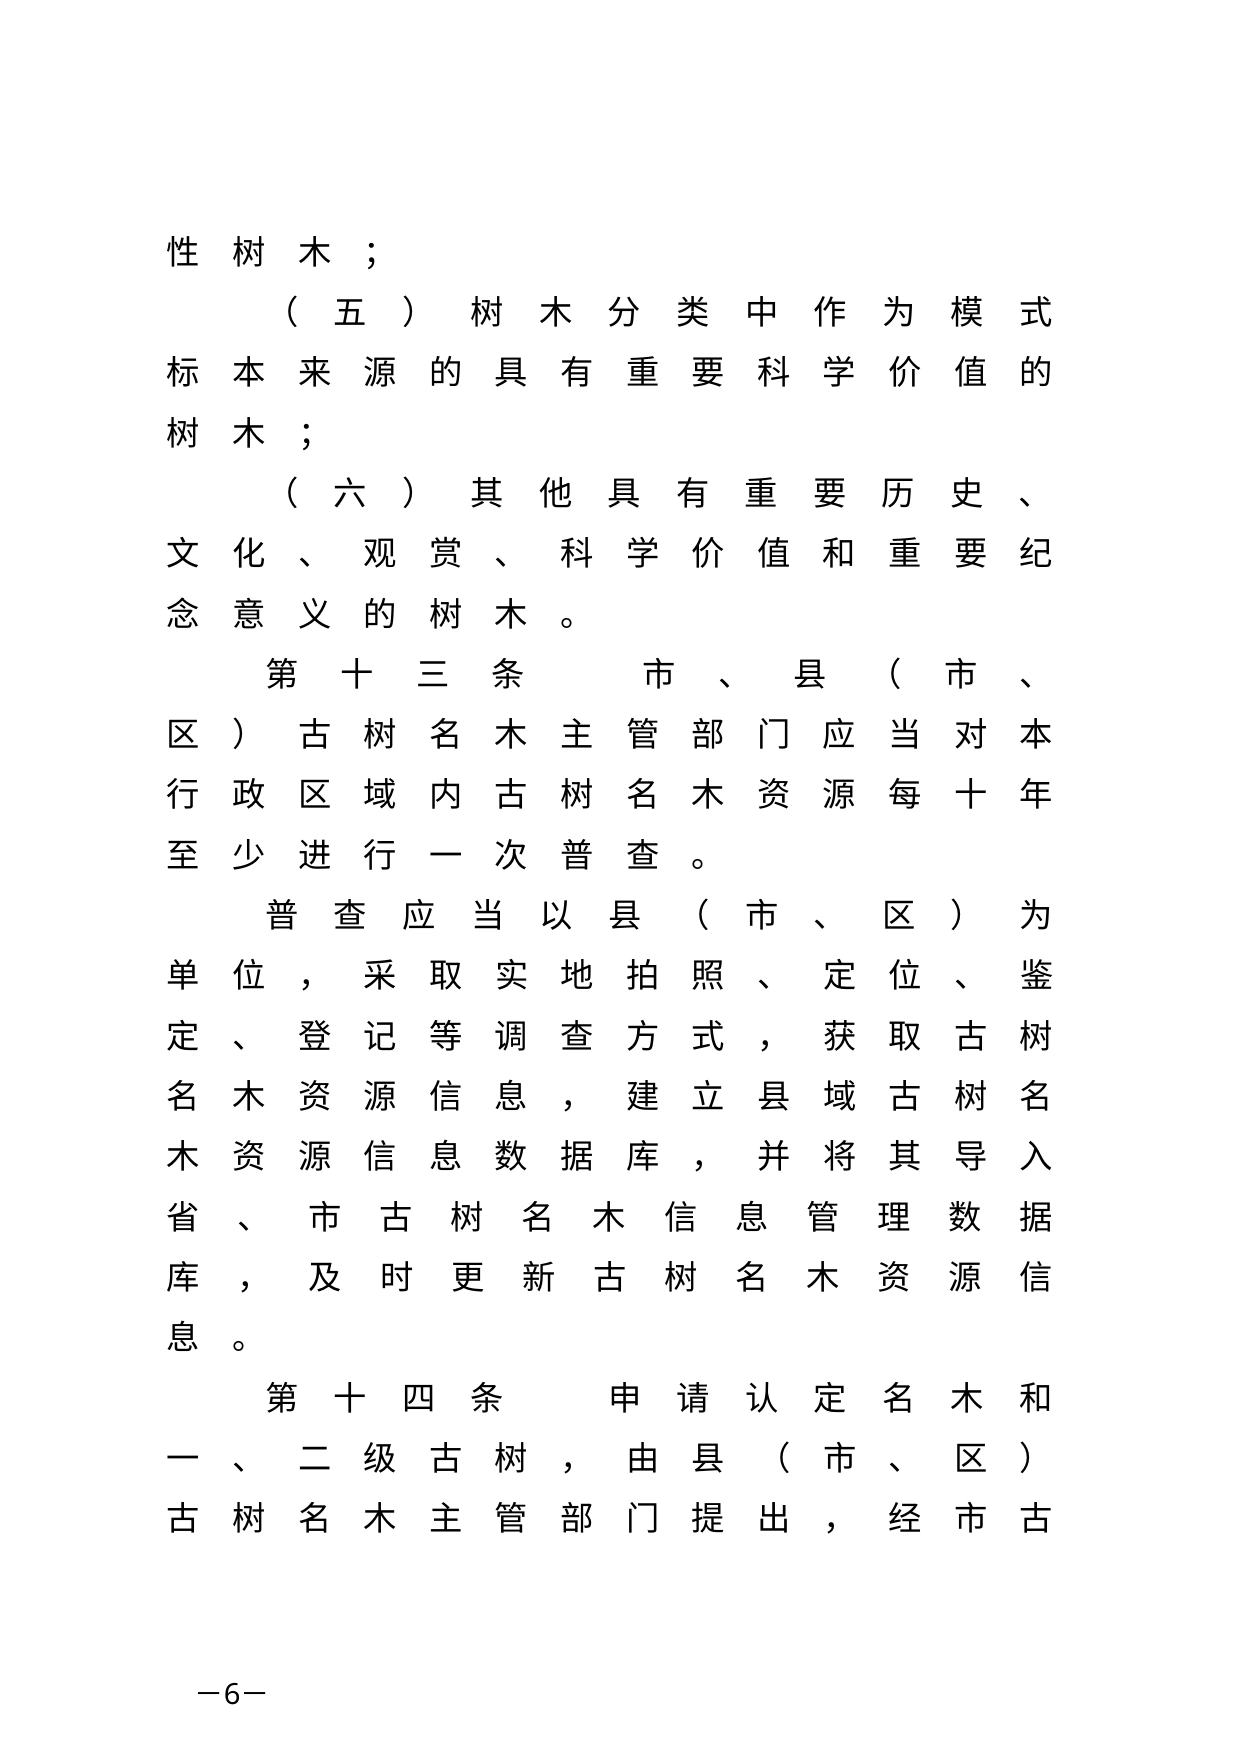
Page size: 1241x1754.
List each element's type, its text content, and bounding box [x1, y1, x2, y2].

text 普查应当以县（市、区）为单位，采取实地拍照、定位、鉴定、登记等调查方式，获取古树名木资源信息，建立县域古树名木资源信息数据库，并将其导入省、市古树名木信息管理数据库，及时更新古树名木资源信息。 [167, 883, 1085, 1365]
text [167, 219, 1085, 280]
text （五）树木分类中作为模式标本来源的具有重要科学价值的树木； [167, 280, 1085, 461]
text （六）其他具有重要历史、文化、观赏、科学价值和重要纪念意义的树木。 [167, 461, 1085, 642]
text 第十三条 市、县（市、区）古树名木主管部门应当对本行政区域内古树名木资源每十年至少进行一次普查。 [167, 642, 1085, 883]
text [167, 1365, 1085, 1546]
